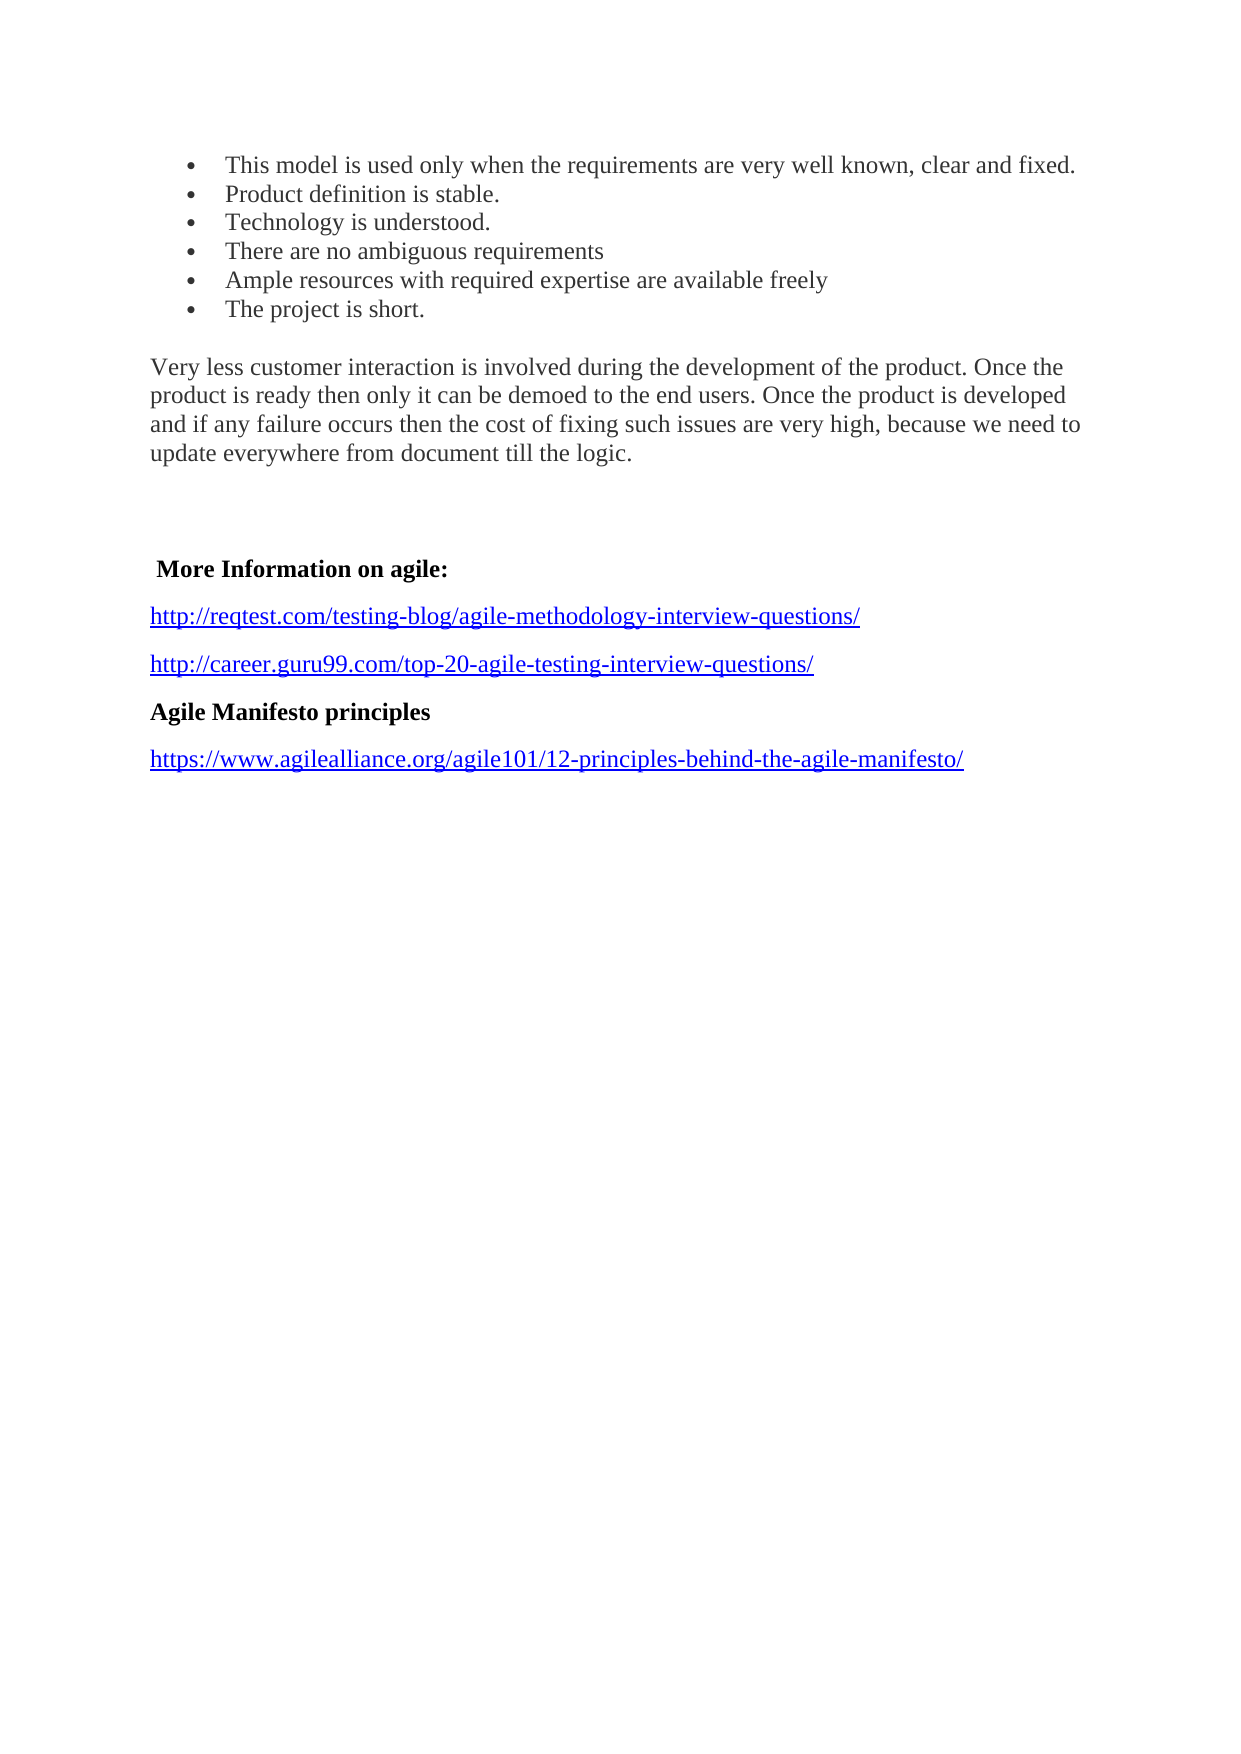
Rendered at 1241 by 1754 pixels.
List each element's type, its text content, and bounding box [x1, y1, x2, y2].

text Agile Manifesto principles [150, 697, 1090, 726]
text https://www.agilealliance.org/agile101/12-principles-behind-the-agile-manifesto/ [150, 744, 1090, 773]
list Technology is understood. [187, 207, 1090, 236]
list This model is used only when the requirements are very well known, clear and fixed. [187, 150, 1090, 179]
list Product definition is stable. [187, 179, 1090, 207]
text http://reqtest.com/testing-blog/agile-methodology-interview-questions/ [150, 601, 1090, 630]
text More Information on agile: [150, 554, 1090, 582]
list Ample resources with required expertise are available freely [187, 265, 1090, 294]
list The project is short. [187, 294, 1090, 322]
text http://career.guru99.com/top-20-agile-testing-interview-questions/ [150, 649, 1090, 678]
list There are no ambiguous requirements [187, 236, 1090, 265]
text Very less customer interaction is involved during the development of the product. Once the product is ready then only it can be demoed to the end users. Once the product is developed and if any failure occurs then the cost of fixing such issues are very high, because we need to update everywhere from document till the logic. [150, 352, 1090, 467]
